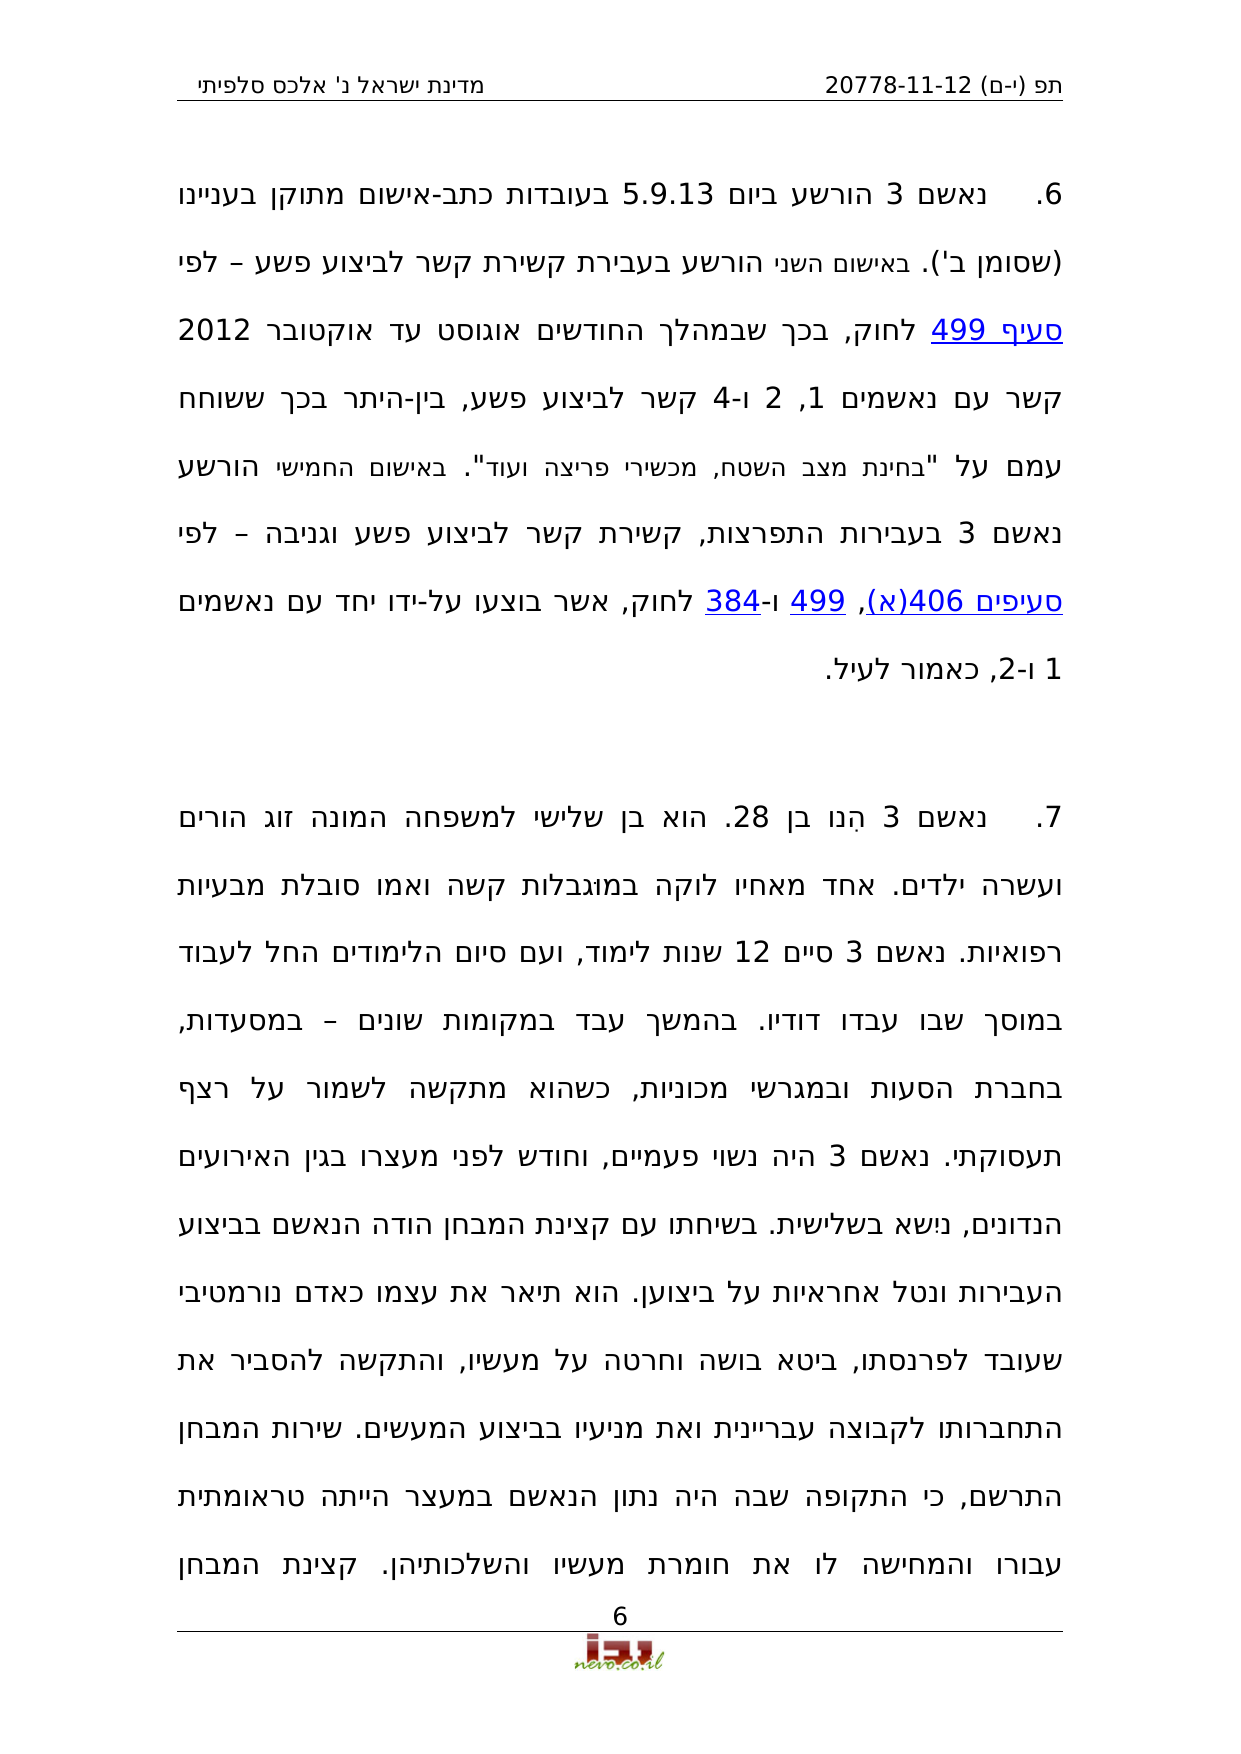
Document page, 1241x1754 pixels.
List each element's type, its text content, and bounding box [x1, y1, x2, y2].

picture [574, 1633, 666, 1671]
text 6. נאשם 3 הורשע ביום 5.9.13 בעובדות כתב-אישום מתוקן בעניינו (שסומן ב'). באישום השני הורשע בעבירת קשירת קשר לביצוע פשע – לפי סעיף 499 לחוק, בכך שבמהלך החודשים אוגוסט עד אוקטובר 2012 קשר עם נאשמים 1, 2 ו-4 קשר לביצוע פשע, בין-היתר בכך ששוחח עמם על "בחינת מצב השטח, מכשירי פריצה ועוד". באישום החמישי הורשע נאשם 3 בעבירות התפרצות, קשירת קשר לביצוע פשע וגניבה – לפי סעיפים 406(א), 499 ו-384 לחוק, אשר בוצעו על-ידו יחד עם נאשמים 1 ו-2, כאמור לעיל. [177, 177, 1063, 687]
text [177, 800, 1063, 1581]
